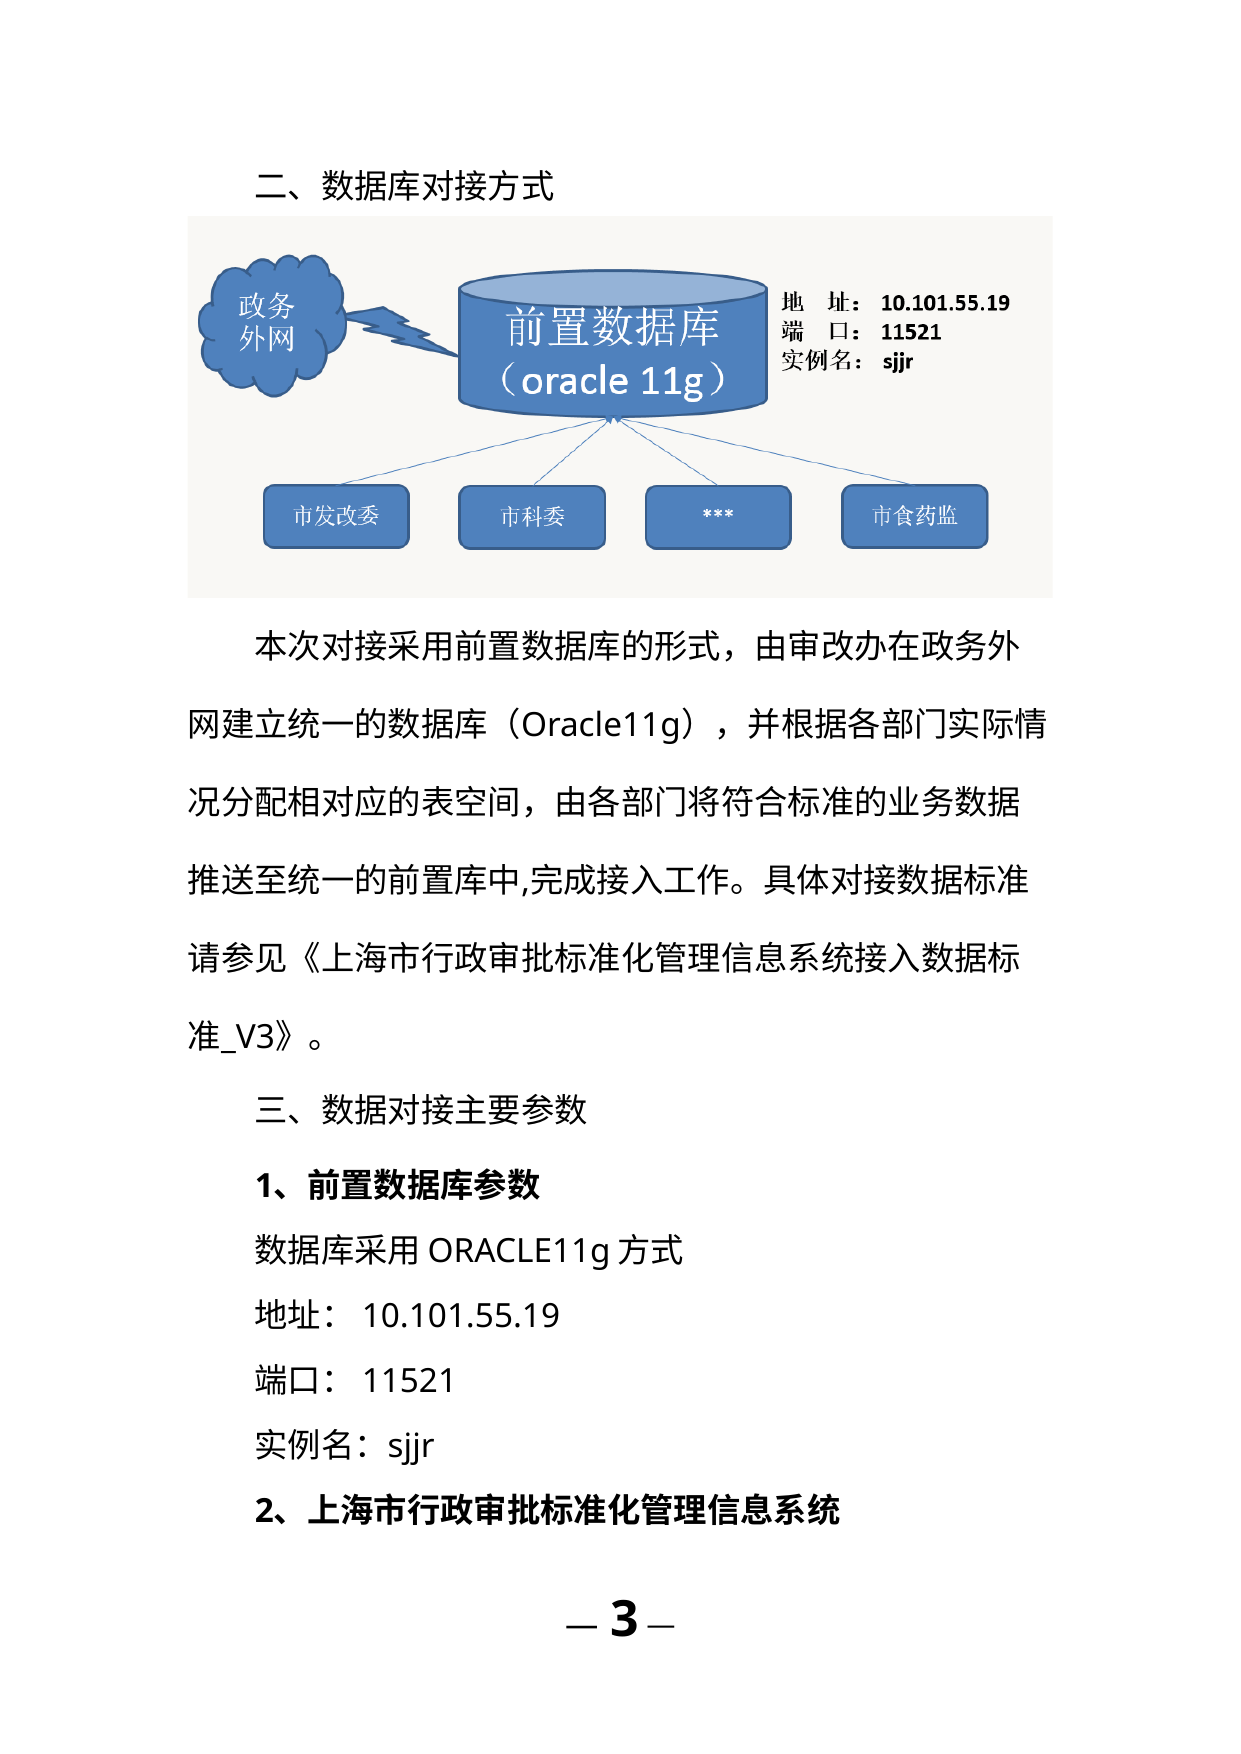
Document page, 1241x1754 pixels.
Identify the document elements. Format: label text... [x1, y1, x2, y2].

text 地址： 10.101.55.19 [187, 1280, 1053, 1345]
text 数据库采用ORACLE11g方式 [187, 1215, 1053, 1280]
text 本次对接采用前置数据库的形式，由审改办在政务外网建立统一的数据库（Oracle11g），并根据各部门实际情况分配相对应的表空间，由各部门将符合标准的业务数据推送至统一的前置库中,完成接入工作。具体对接数据标准请参见《上海市行政审批标准化管理信息系统接入数据标准_V3》。 [187, 612, 1053, 1066]
text 实例名：sjjr [187, 1410, 1053, 1475]
text 端口： 11521 [187, 1345, 1053, 1410]
picture [187, 216, 1053, 598]
text 三、数据对接主要参数 [187, 1076, 1053, 1141]
text 1、前置数据库参数 [187, 1150, 1053, 1215]
text 2、上海市行政审批标准化管理信息系统 [187, 1475, 1053, 1540]
text 二、数据库对接方式 [187, 151, 1053, 216]
